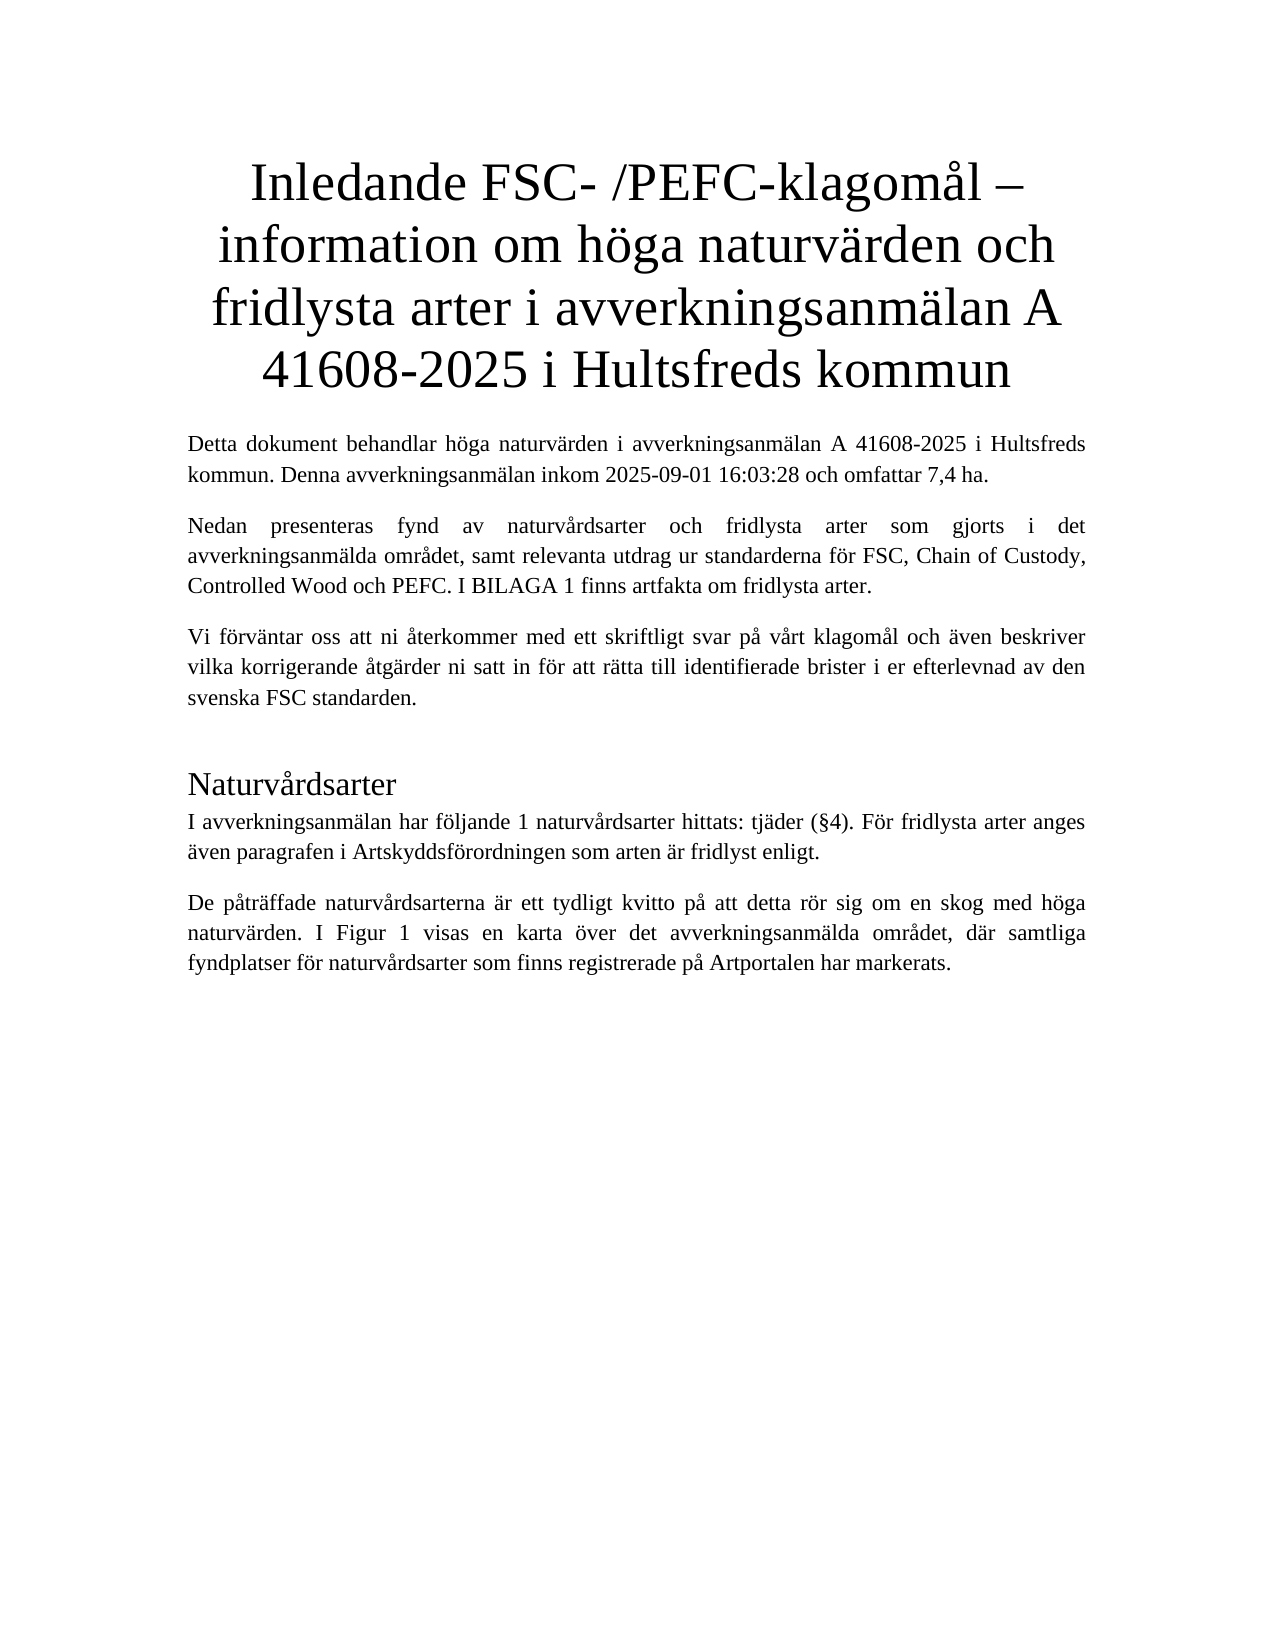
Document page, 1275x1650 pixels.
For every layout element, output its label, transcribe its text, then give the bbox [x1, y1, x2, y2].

subtitle Naturvårdsarter [187, 764, 1087, 802]
title Inledande FSC- /PEFC-klagomål – information om höga naturvärden och fridlysta arter i avverkningsanmälan A 41608-2025 i Hultsfreds kommun [187, 150, 1087, 399]
text Vi förväntar oss att ni återkommer med ett skriftligt svar på vårt klagomål och även beskriver vilka korrigerande åtgärder ni satt in för att rätta till identifierade brister i er efterlevnad av den svenska FSC standarden. [187, 623, 1087, 710]
text De påträffade naturvårdsarterna är ett tydligt kvitto på att detta rör sig om en skog med höga naturvärden. I Figur 1 visas en karta över det avverkningsanmälda området, där samtliga fyndplatser för naturvårdsarter som finns registrerade på Artportalen har markerats. [187, 889, 1087, 976]
text Detta dokument behandlar höga naturvärden i avverkningsanmälan A 41608-2025 i Hultsfreds kommun. Denna avverkningsanmälan inkom 2025-09-01 16:03:28 och omfattar 7,4 ha. [187, 430, 1087, 487]
text I avverkningsanmälan har följande 1 naturvårdsarter hittats: tjäder (§4). För fridlysta arter anges även paragrafen i Artskyddsförordningen som arten är fridlyst enligt. [187, 808, 1087, 864]
text Nedan presenteras fynd av naturvårdsarter och fridlysta arter som gjorts i det avverkningsanmälda området, samt relevanta utdrag ur standarderna för FSC, Chain of Custody, Controlled Wood och PEFC. I BILAGA 1 finns artfakta om fridlysta arter. [187, 512, 1087, 598]
